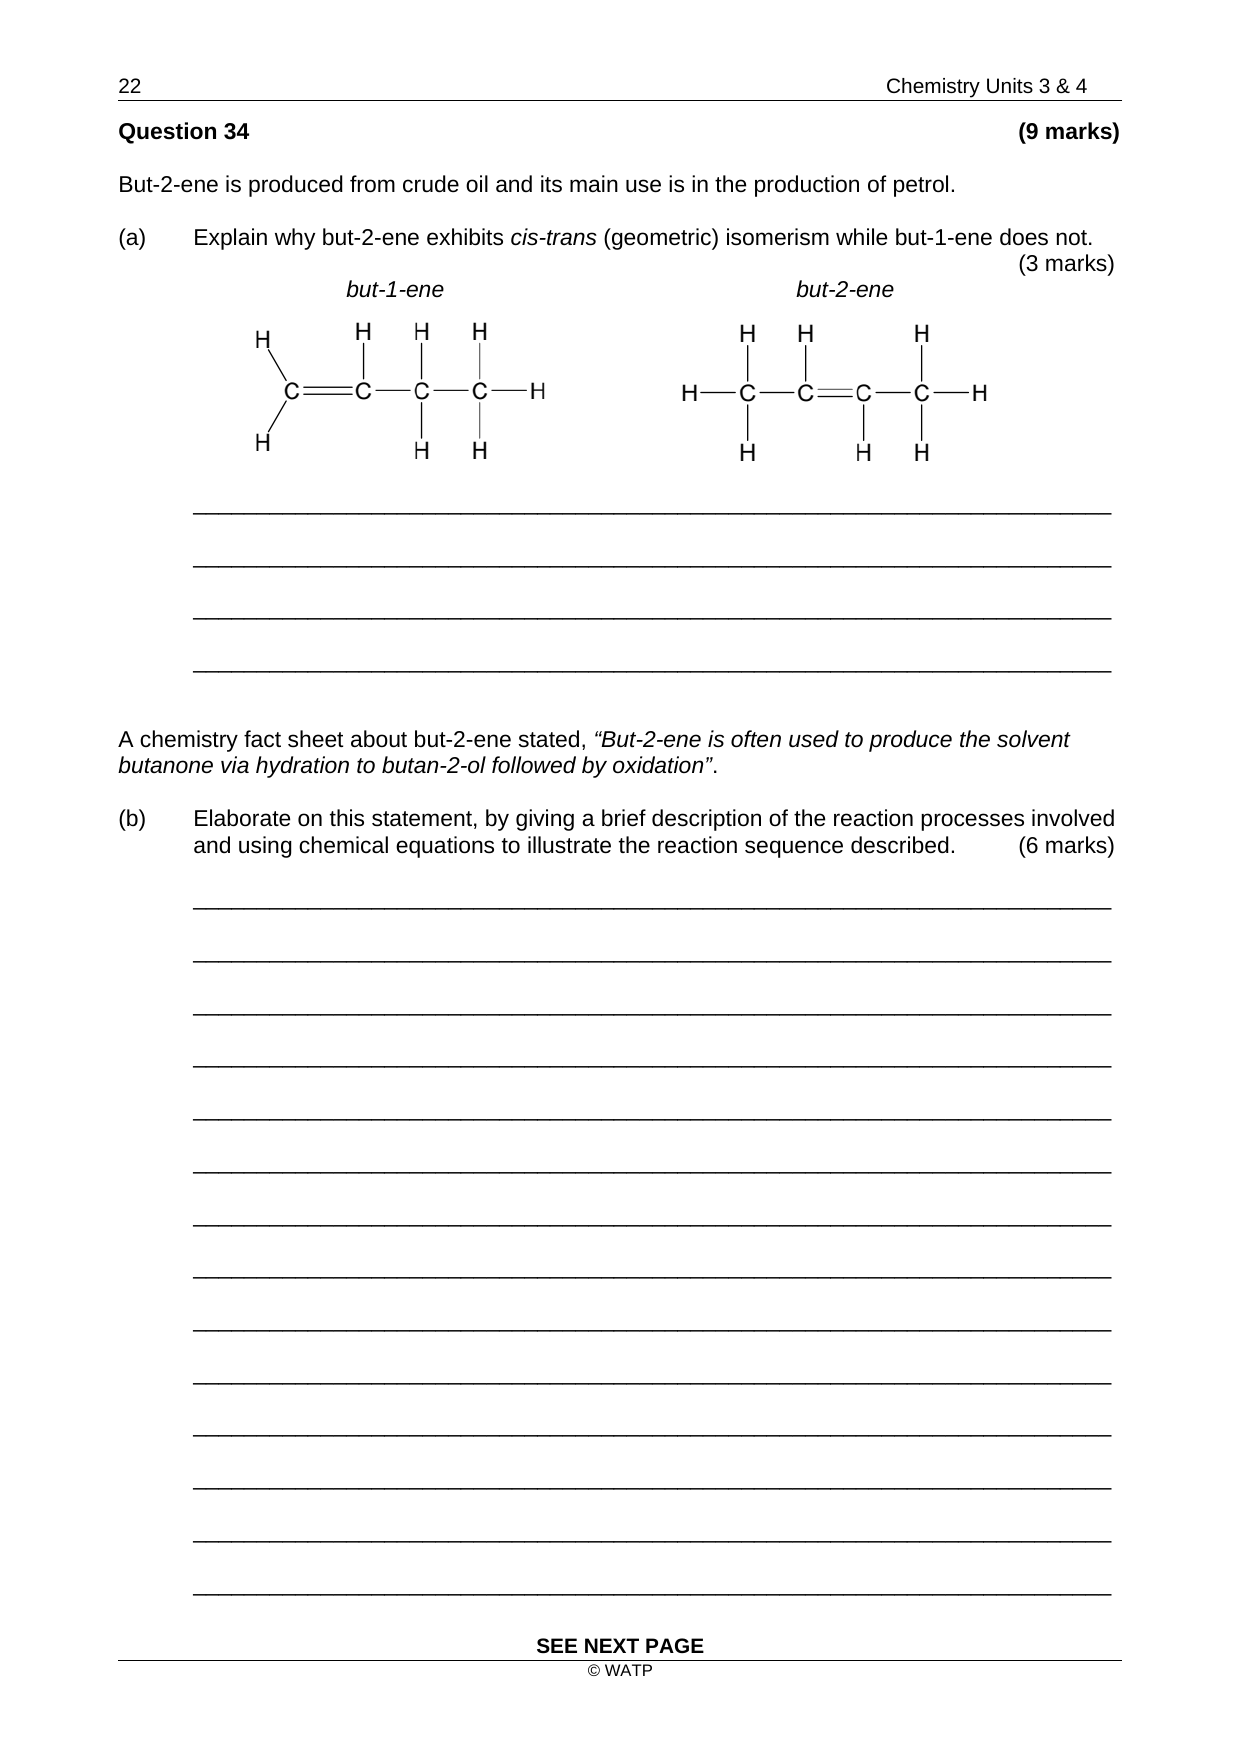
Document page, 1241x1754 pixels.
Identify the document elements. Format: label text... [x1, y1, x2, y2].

text ________________________________________________________________________ [118, 884, 1122, 911]
text ________________________________________________________________________ [118, 1042, 1122, 1069]
text ________________________________________________________________________ [118, 542, 1122, 568]
text ________________________________________________________________________ [118, 1253, 1122, 1279]
text ________________________________________________________________________ [118, 990, 1122, 1016]
text ________________________________________________________________________ [118, 1517, 1122, 1543]
text ________________________________________________________________________ [118, 1464, 1122, 1490]
text but-1-ene but-2-ene [118, 276, 1122, 303]
text ________________________________________________________________________ [118, 1201, 1122, 1227]
text A chemistry fact sheet about but-2-ene stated, “But-2-ene is often used to produce the solvent butanone via hydration to butan-2-ol followed by oxidation”. [118, 726, 1122, 779]
text ________________________________________________________________________ [118, 489, 1122, 515]
text ________________________________________________________________________ [118, 1148, 1122, 1174]
text (3 marks) [943, 250, 1122, 276]
text ________________________________________________________________________ [118, 1569, 1122, 1596]
text (a) Explain why but-2-ene exhibits cis-trans (geometric) isomerism while but-1-ene does not. [118, 223, 1122, 250]
text ________________________________________________________________________ [118, 1095, 1122, 1121]
text ________________________________________________________________________ [118, 1359, 1122, 1385]
text ________________________________________________________________________ [118, 937, 1122, 963]
text ________________________________________________________________________ [118, 1306, 1122, 1332]
text But-2-ene is produced from crude oil and its main use is in the production of petrol. [118, 171, 1122, 197]
text Question 34 (9 marks) [118, 118, 1122, 144]
text (b) Elaborate on this statement, by giving a brief description of the reaction processes involved and using chemical equations to illustrate the reaction sequence described. (6 marks) [118, 805, 1122, 858]
text ________________________________________________________________________ [118, 1411, 1122, 1438]
text ________________________________________________________________________ [118, 647, 1122, 673]
text ________________________________________________________________________ [118, 594, 1122, 621]
